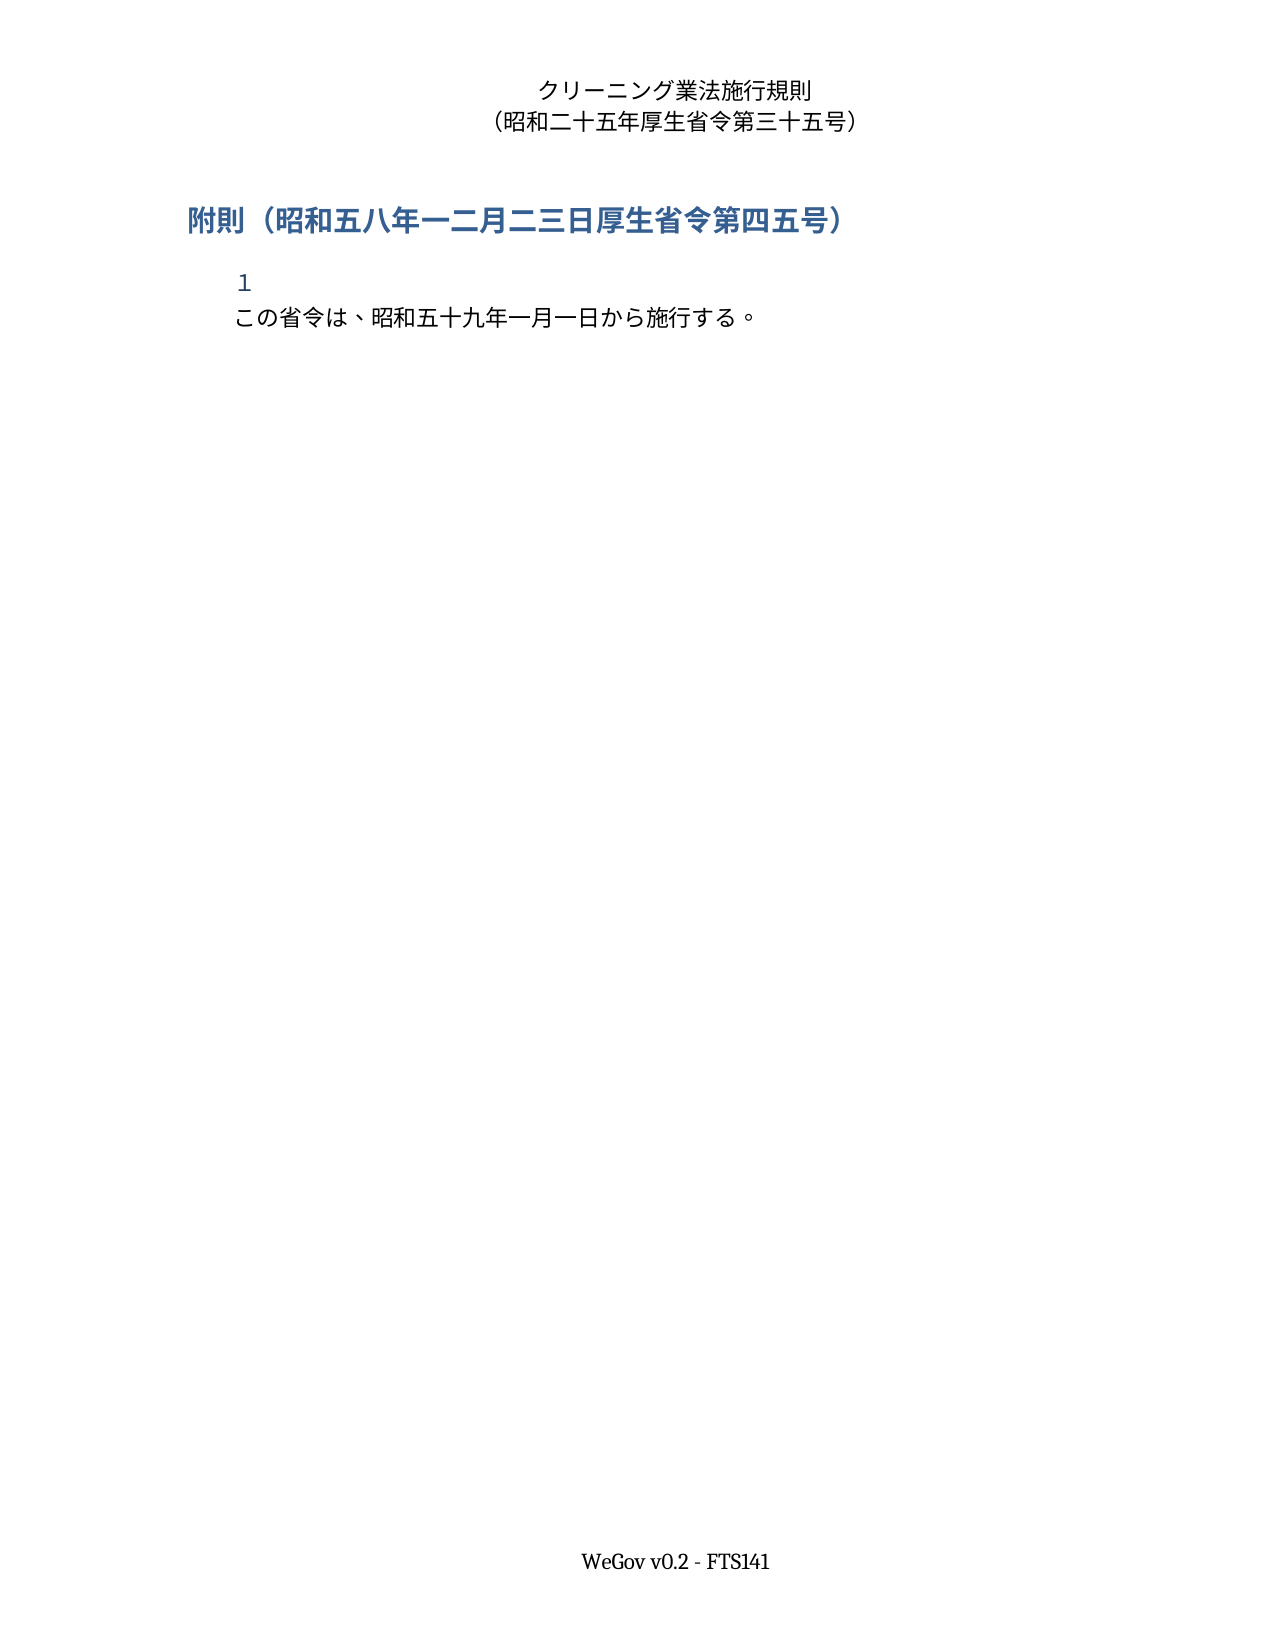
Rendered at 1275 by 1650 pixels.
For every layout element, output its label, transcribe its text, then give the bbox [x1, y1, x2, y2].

text この省令は、昭和五十九年一月一日から施行する。 [233, 302, 1087, 334]
subtitle 附則（昭和五八年一二月二三日厚生省令第四五号） [187, 200, 1087, 240]
subtitle １ [233, 266, 1087, 298]
